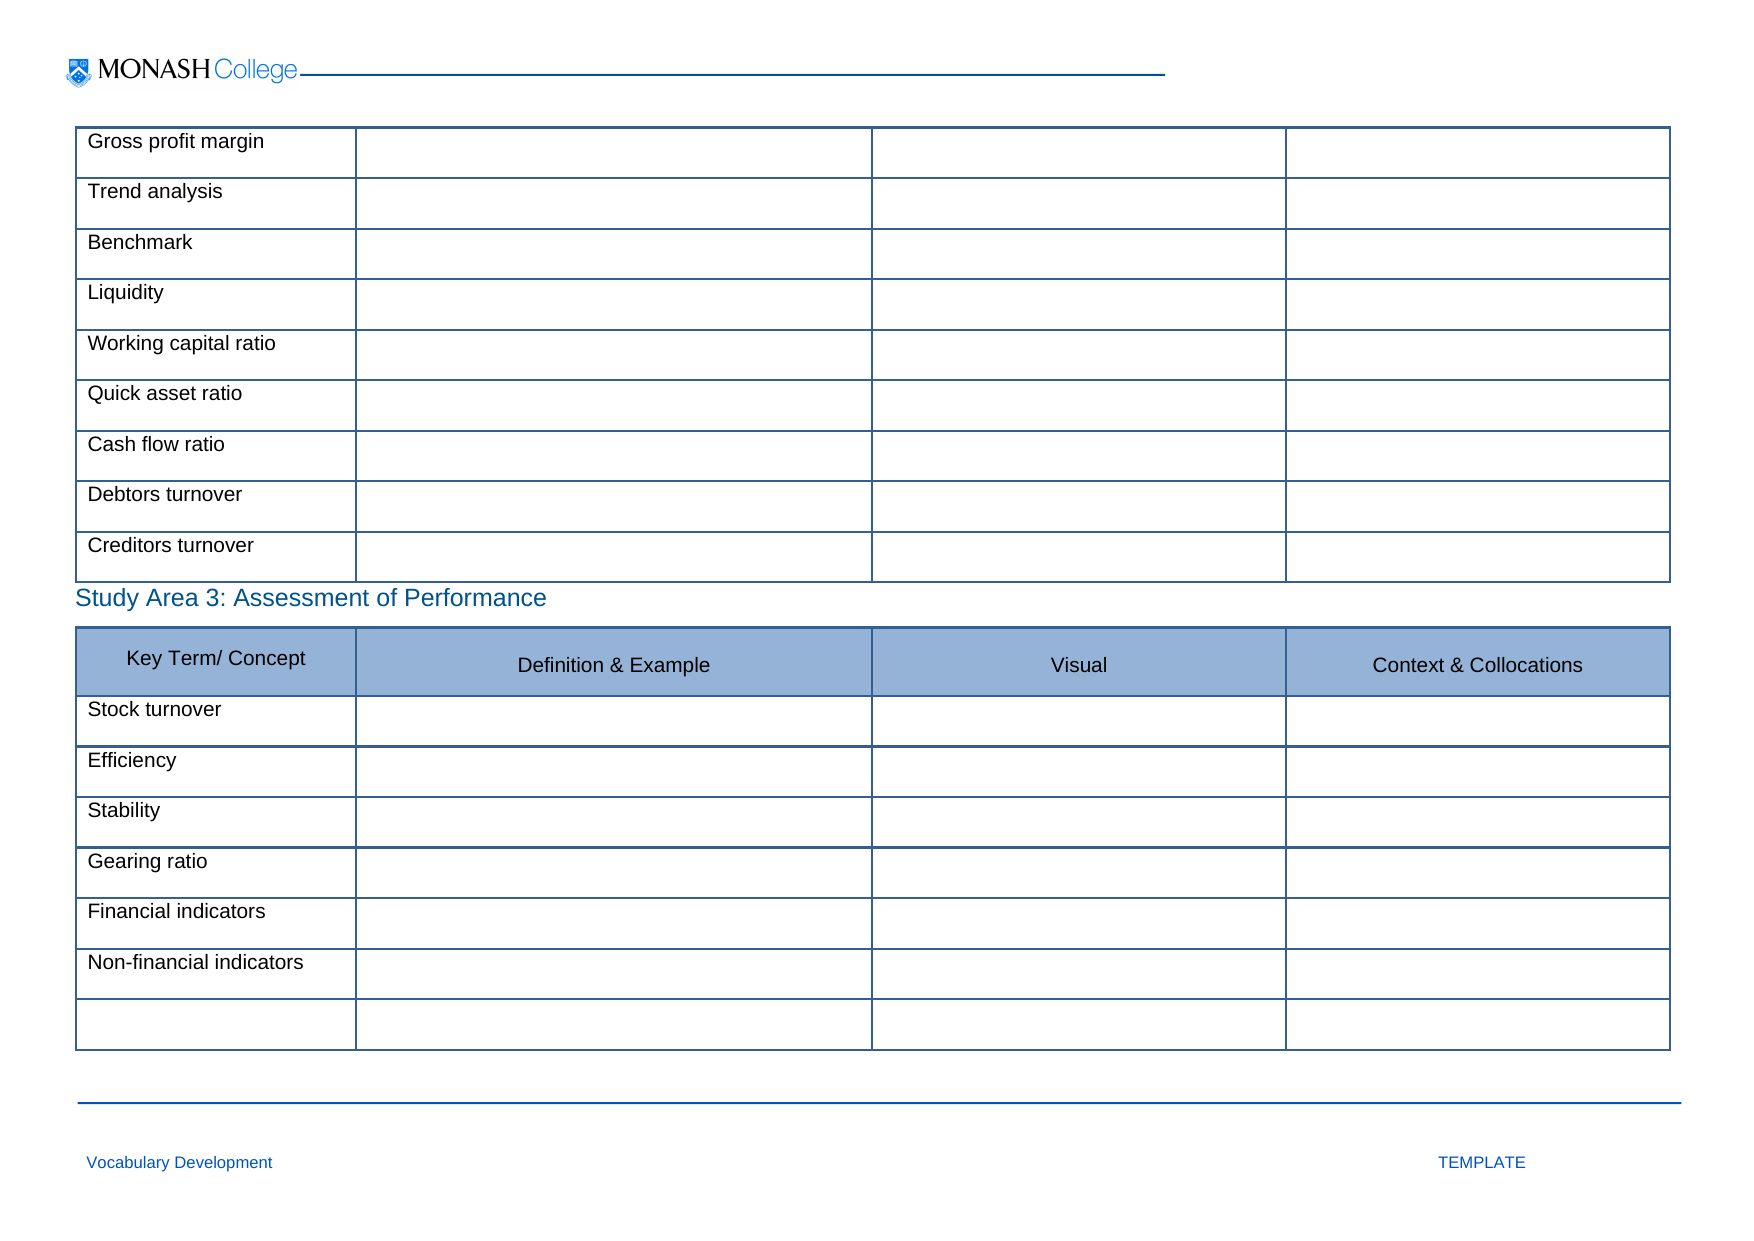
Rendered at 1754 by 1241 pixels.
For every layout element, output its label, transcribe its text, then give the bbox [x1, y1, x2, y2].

table_cell [873, 432, 1285, 480]
table_cell [357, 129, 871, 177]
table_cell [873, 849, 1285, 897]
table_cell [873, 381, 1285, 429]
table_cell Debtors turnover [77, 482, 355, 531]
table_cell [1287, 849, 1669, 897]
table_cell [1287, 381, 1669, 429]
table_cell [77, 1000, 355, 1048]
table_cell [1287, 697, 1669, 745]
table_cell Quick asset ratio [77, 381, 355, 429]
table_header Key Term/ Concept [77, 629, 355, 695]
table_cell [1287, 230, 1669, 278]
table_cell [1287, 1000, 1669, 1048]
table_cell Working capital ratio [77, 331, 355, 379]
table_cell [1287, 331, 1669, 379]
table_header Definition & Example [357, 629, 871, 695]
table_cell [357, 1000, 871, 1048]
table_header Context & Collocations [1287, 629, 1669, 695]
table_cell [357, 482, 871, 531]
table_cell [357, 849, 871, 897]
table_cell [1287, 129, 1669, 177]
table_cell [873, 748, 1285, 796]
table_cell [1287, 950, 1669, 998]
table_cell [357, 179, 871, 227]
table_cell [873, 179, 1285, 227]
table_cell [357, 798, 871, 846]
table_cell [357, 533, 871, 581]
table_cell Gearing ratio [77, 849, 355, 897]
table_cell [873, 899, 1285, 947]
table_cell [873, 950, 1285, 998]
table_cell [873, 798, 1285, 846]
table_cell [357, 331, 871, 379]
table_cell [1287, 533, 1669, 581]
table_cell [873, 280, 1285, 328]
table_cell Gross profit margin [77, 129, 355, 177]
table_cell Liquidity [77, 280, 355, 328]
table_cell [1287, 482, 1669, 531]
table_cell Benchmark [77, 230, 355, 278]
table_cell [873, 697, 1285, 745]
table_cell [357, 950, 871, 998]
table_cell [873, 129, 1285, 177]
table_cell [1287, 748, 1669, 796]
table_cell Creditors turnover [77, 533, 355, 581]
table_cell Efficiency [77, 748, 355, 796]
table_cell [357, 899, 871, 947]
table_cell [357, 280, 871, 328]
table_cell Stability [77, 798, 355, 846]
table_cell [873, 331, 1285, 379]
table_cell [357, 230, 871, 278]
table_cell [873, 1000, 1285, 1048]
table_cell [873, 482, 1285, 531]
table_cell [357, 381, 871, 429]
table_cell [1287, 432, 1669, 480]
table_cell Non-financial indicators [77, 950, 355, 998]
table_cell [1287, 899, 1669, 947]
picture [64, 55, 301, 90]
table_cell [873, 533, 1285, 581]
table_cell [357, 697, 871, 745]
table_cell [873, 230, 1285, 278]
table_cell Financial indicators [77, 899, 355, 947]
table_cell Cash flow ratio [77, 432, 355, 480]
table_cell Stock turnover [77, 697, 355, 745]
table_cell [1287, 798, 1669, 846]
table_cell [357, 748, 871, 796]
table_cell [1287, 280, 1669, 328]
table_cell [357, 432, 871, 480]
table_cell [1287, 179, 1669, 227]
subtitle Study Area 3: Assessment of Performance [75, 583, 1679, 612]
table_cell Trend analysis [77, 179, 355, 227]
table_header Visual [873, 629, 1285, 695]
